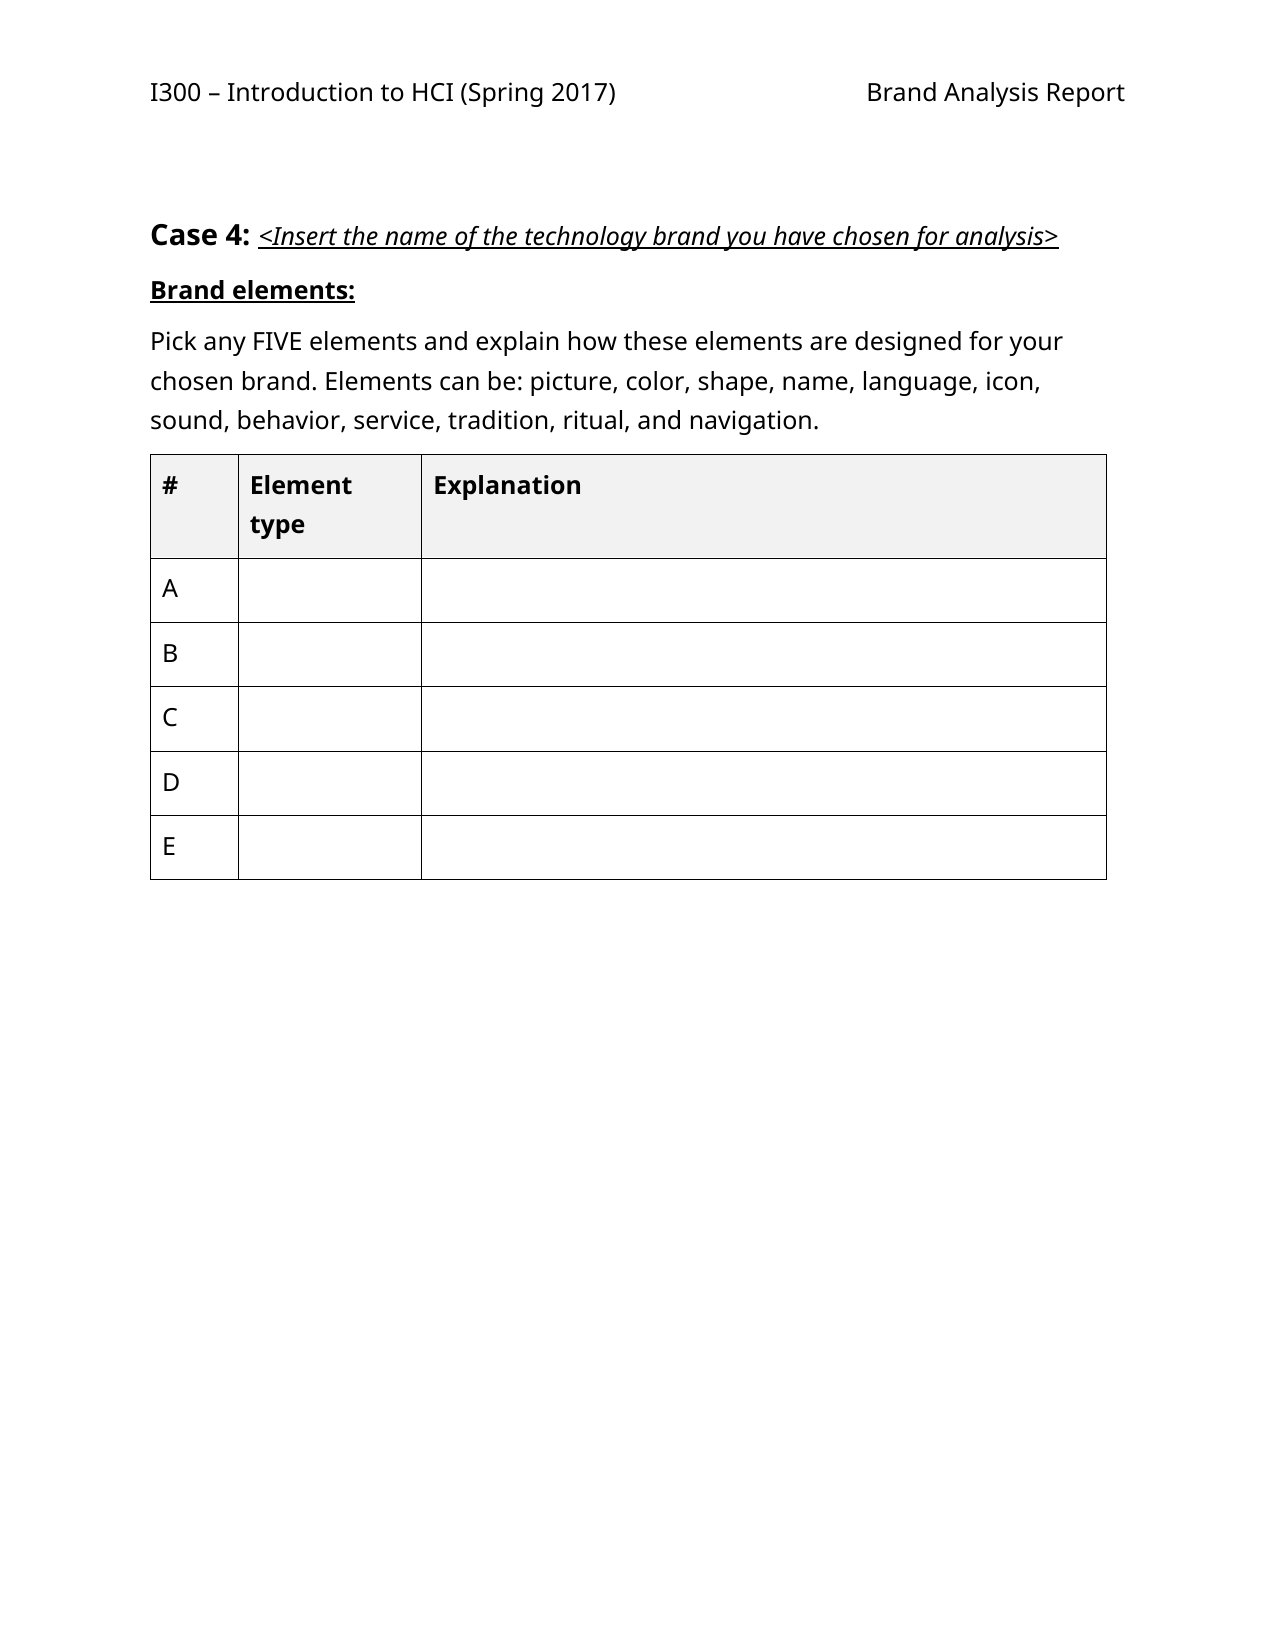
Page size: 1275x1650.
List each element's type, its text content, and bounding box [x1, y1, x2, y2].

table_cell [422, 687, 1106, 751]
text Case 4: <Insert the name of the technology brand you have chosen for analysis> [150, 214, 1125, 254]
table_header Explanation [422, 455, 1106, 557]
text Pick any FIVE elements and explain how these elements are designed for your chosen brand. Elements can be: picture, color, shape, name, language, icon, sound, behavior, service, tradition, ritual, and navigation. [150, 324, 1125, 436]
table_cell [422, 559, 1106, 622]
table_cell [422, 623, 1106, 686]
table_cell [239, 559, 421, 622]
table_cell D [151, 752, 238, 815]
table_cell [239, 623, 421, 686]
table_cell A [151, 559, 238, 622]
text Brand elements: [150, 272, 1125, 306]
table_cell [239, 687, 421, 751]
table_cell [239, 752, 421, 815]
table_cell C [151, 687, 238, 751]
table_header # [151, 455, 238, 557]
table_cell [422, 816, 1106, 879]
table_cell [239, 816, 421, 879]
table_header Element type [239, 455, 421, 557]
table_cell [422, 752, 1106, 815]
table_cell E [151, 816, 238, 879]
table_cell B [151, 623, 238, 686]
